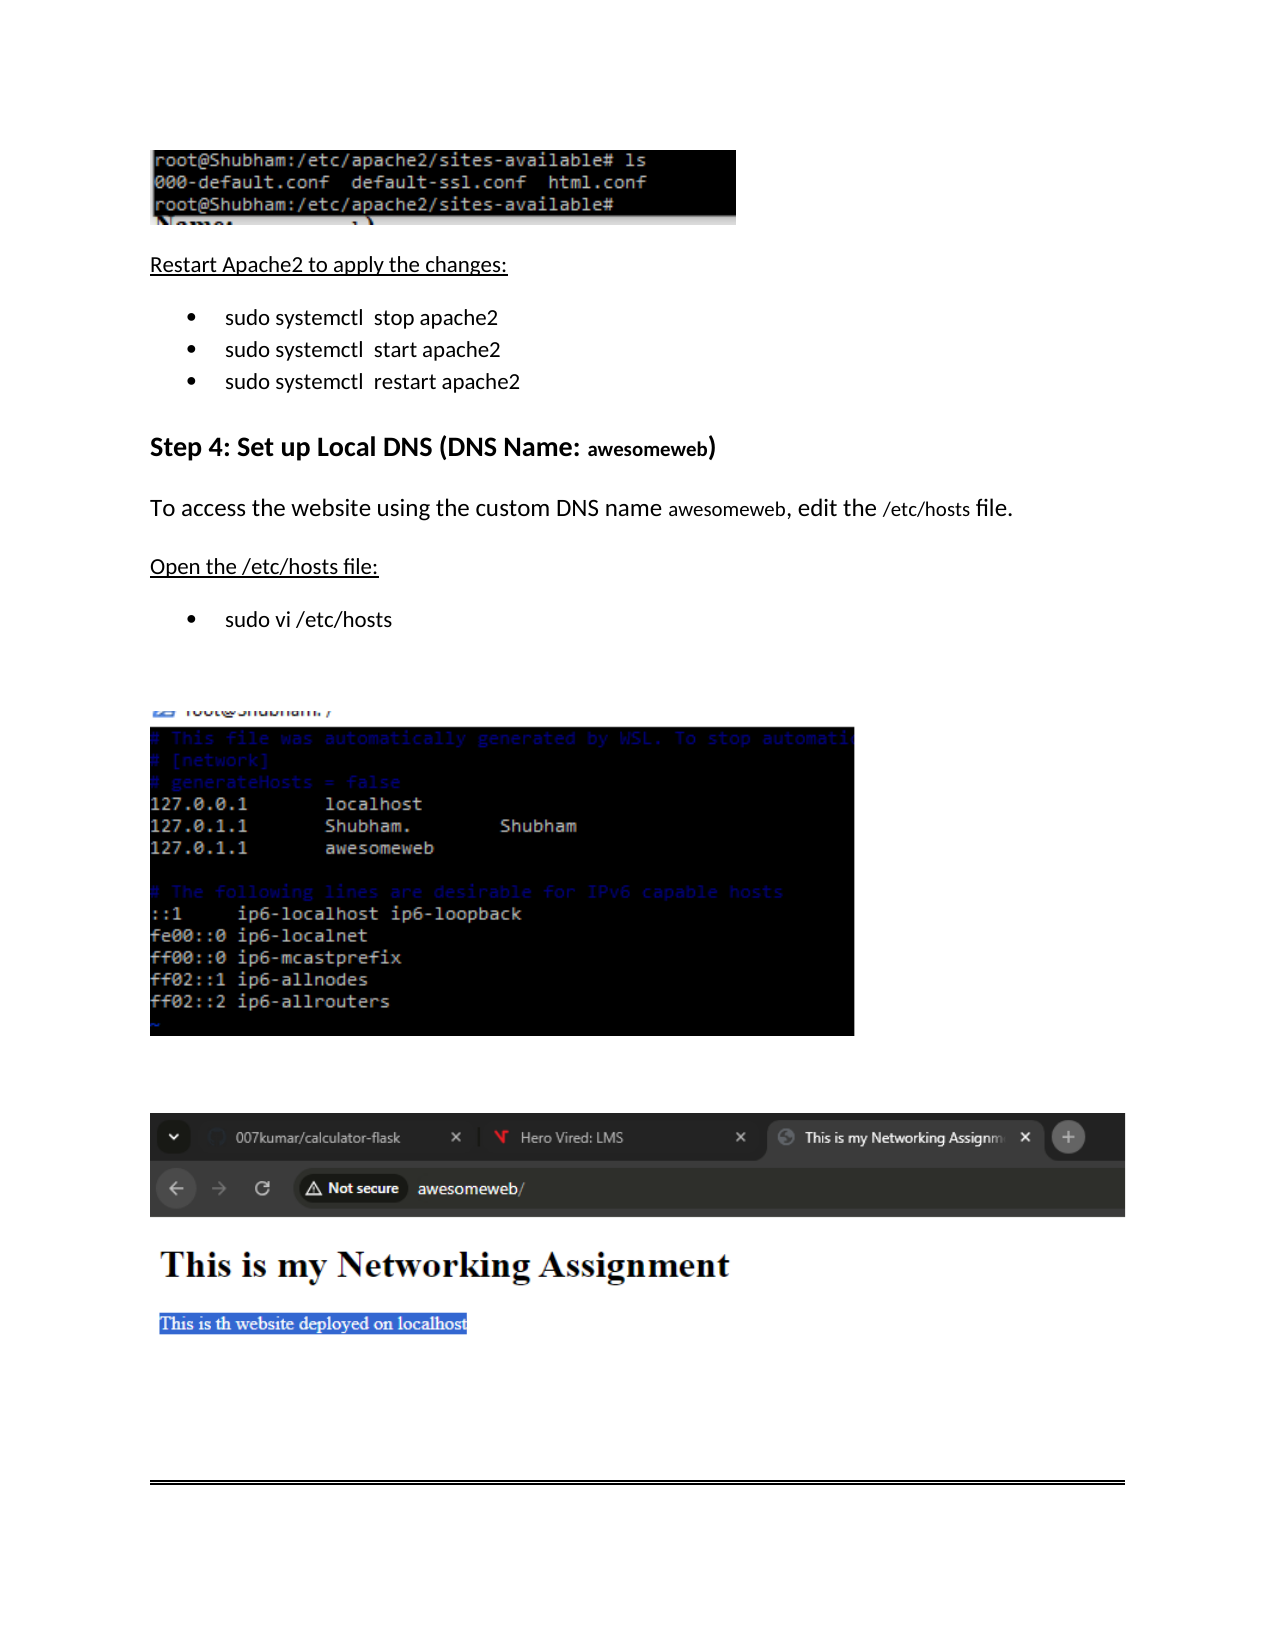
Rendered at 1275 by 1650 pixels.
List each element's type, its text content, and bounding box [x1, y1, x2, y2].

picture [150, 711, 855, 1036]
text Open the /etc/hosts file: [150, 552, 1125, 580]
subtitle Step 4: Set up Local DNS (DNS Name: awesomeweb) [150, 429, 1125, 463]
text Restart Apache2 to apply the changes: [150, 250, 1125, 278]
list sudo systemctl stop apache2 [187, 303, 1125, 331]
picture [150, 1113, 1125, 1478]
list sudo systemctl start apache2 [187, 335, 1125, 363]
list sudo vi /etc/hosts [187, 605, 1125, 633]
picture [150, 150, 736, 225]
list sudo systemctl restart apache2 [187, 367, 1125, 395]
text To access the website using the custom DNS name awesomeweb, edit the /etc/hosts file. [150, 492, 1125, 523]
